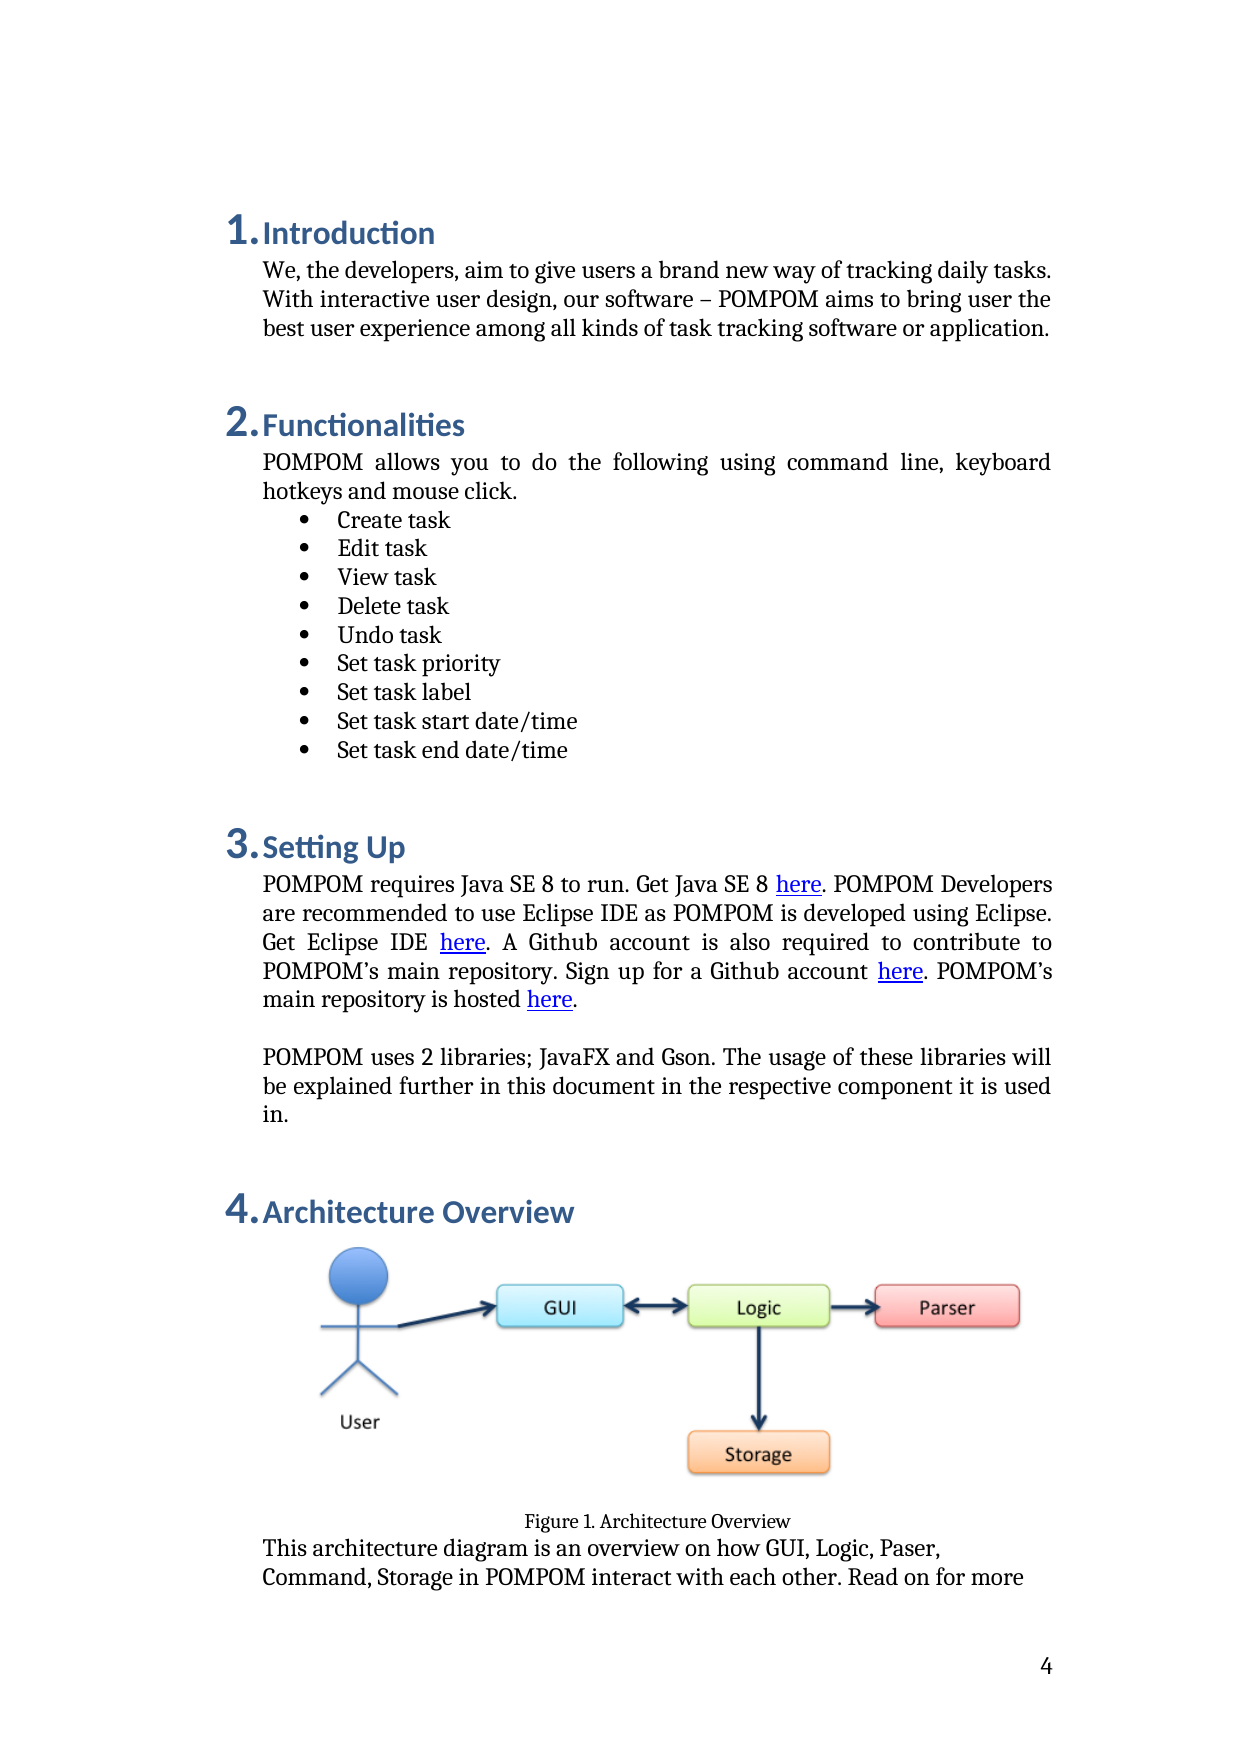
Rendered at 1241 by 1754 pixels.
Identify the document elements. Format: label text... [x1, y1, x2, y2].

subtitle Functionalities [225, 392, 1053, 448]
list Edit task [300, 534, 1053, 563]
subtitle Introduction [225, 200, 1053, 256]
list Set task label [300, 678, 1053, 707]
list View task [300, 563, 1053, 592]
text POMPOM requires Java SE 8 to run. Get Java SE 8 here. POMPOM Developers are recommended to use Eclipse IDE as POMPOM is developed using Eclipse. Get Eclipse IDE here. A Github account is also required to contribute to POMPOM’s main repository. Sign up for a Github account here. POMPOM’s main repository is hosted here. [262, 870, 1053, 1014]
text We, the developers, aim to give users a brand new way of tracking daily tasks. With interactive user design, our software – POMPOM aims to bring user the best user experience among all kinds of task tracking software or application. [262, 256, 1053, 342]
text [262, 1534, 1053, 1591]
text POMPOM allows you to do the following using command line, keyboard hotkeys and mouse click. [262, 448, 1053, 506]
text Figure 1. Architecture Overview [262, 1511, 1053, 1534]
subtitle Architecture Overview [225, 1179, 1053, 1235]
list Set task start date/time [300, 707, 1053, 736]
list Set task priority [300, 649, 1053, 678]
list Set task end date/time [300, 736, 1053, 764]
list Create task [300, 506, 1053, 534]
list Undo task [300, 621, 1053, 649]
subtitle Setting Up [225, 814, 1053, 870]
text POMPOM uses 2 libraries; JavaFX and Gson. The usage of these libraries will be explained further in this document in the respective component it is used in. [262, 1043, 1053, 1129]
list Delete task [300, 592, 1053, 621]
picture [262, 1235, 1056, 1511]
